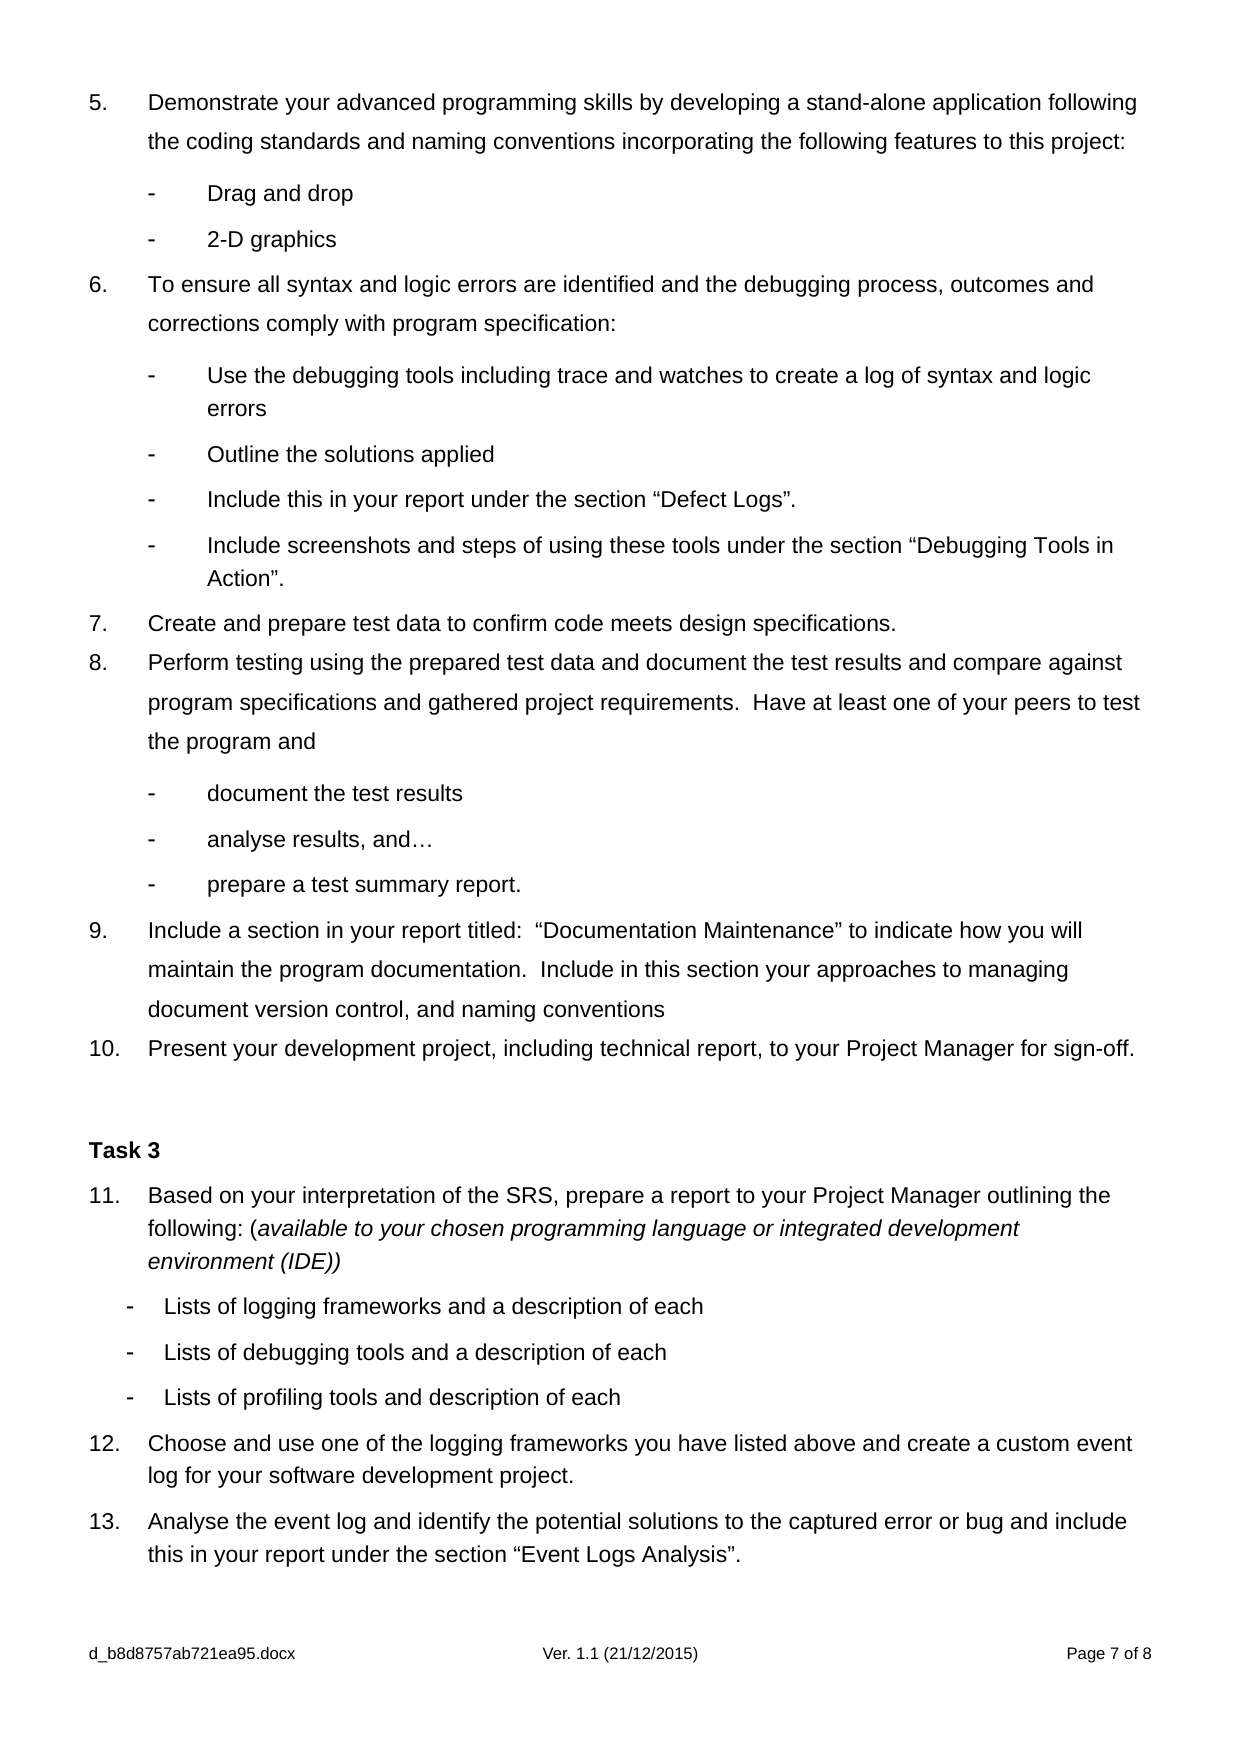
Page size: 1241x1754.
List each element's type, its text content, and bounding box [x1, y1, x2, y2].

list To ensure all syntax and logic errors are identified and the debugging process, outcomes and corrections comply with program specification: [89, 271, 1152, 337]
text Lists of debugging tools and a description of each [126, 1339, 1152, 1365]
text prepare a test summary report. [148, 871, 1152, 897]
list Create and prepare test data to confirm code meets design specifications. [89, 610, 1152, 636]
list Analyse the event log and identify the potential solutions to the captured error or bug and include this in your report under the section “Event Logs Analysis”. [89, 1508, 1152, 1567]
text Lists of logging frameworks and a description of each [126, 1293, 1152, 1319]
text document the test results [148, 780, 1152, 807]
text 2-D graphics [148, 226, 1152, 252]
text Use the debugging tools including trace and watches to create a log of syntax and logic errors [148, 362, 1152, 422]
text analyse results, and… [148, 826, 1152, 852]
list Present your development project, including technical report, to your Project Manager for sign-off. [89, 1035, 1152, 1061]
list Based on your interpretation of the SRS, prepare a report to your Project Manager outlining the following: (available to your chosen programming language or integrated development environment (IDE)) [89, 1182, 1152, 1274]
text Outline the solutions applied [148, 441, 1152, 467]
text Task 3 [89, 1137, 1152, 1163]
text Include this in your report under the section “Defect Logs”. [148, 486, 1152, 512]
text Lists of profiling tools and description of each [126, 1384, 1152, 1410]
text Include screenshots and steps of using these tools under the section “Debugging Tools in Action”. [148, 532, 1152, 591]
list Demonstrate your advanced programming skills by developing a stand-alone application following the coding standards and naming conventions incorporating the following features to this project: [89, 89, 1152, 154]
list Include a section in your report titled: “Documentation Maintenance” to indicate how you will maintain the program documentation. Include in this section your approaches to managing document version control, and naming conventions [89, 917, 1152, 1022]
list Choose and use one of the logging frameworks you have listed above and create a custom event log for your software development project. [89, 1429, 1152, 1489]
list Perform testing using the prepared test data and document the test results and compare against program specifications and gathered project requirements. Have at least one of your peers to test the program and [89, 649, 1152, 755]
text Drag and drop [148, 180, 1152, 206]
